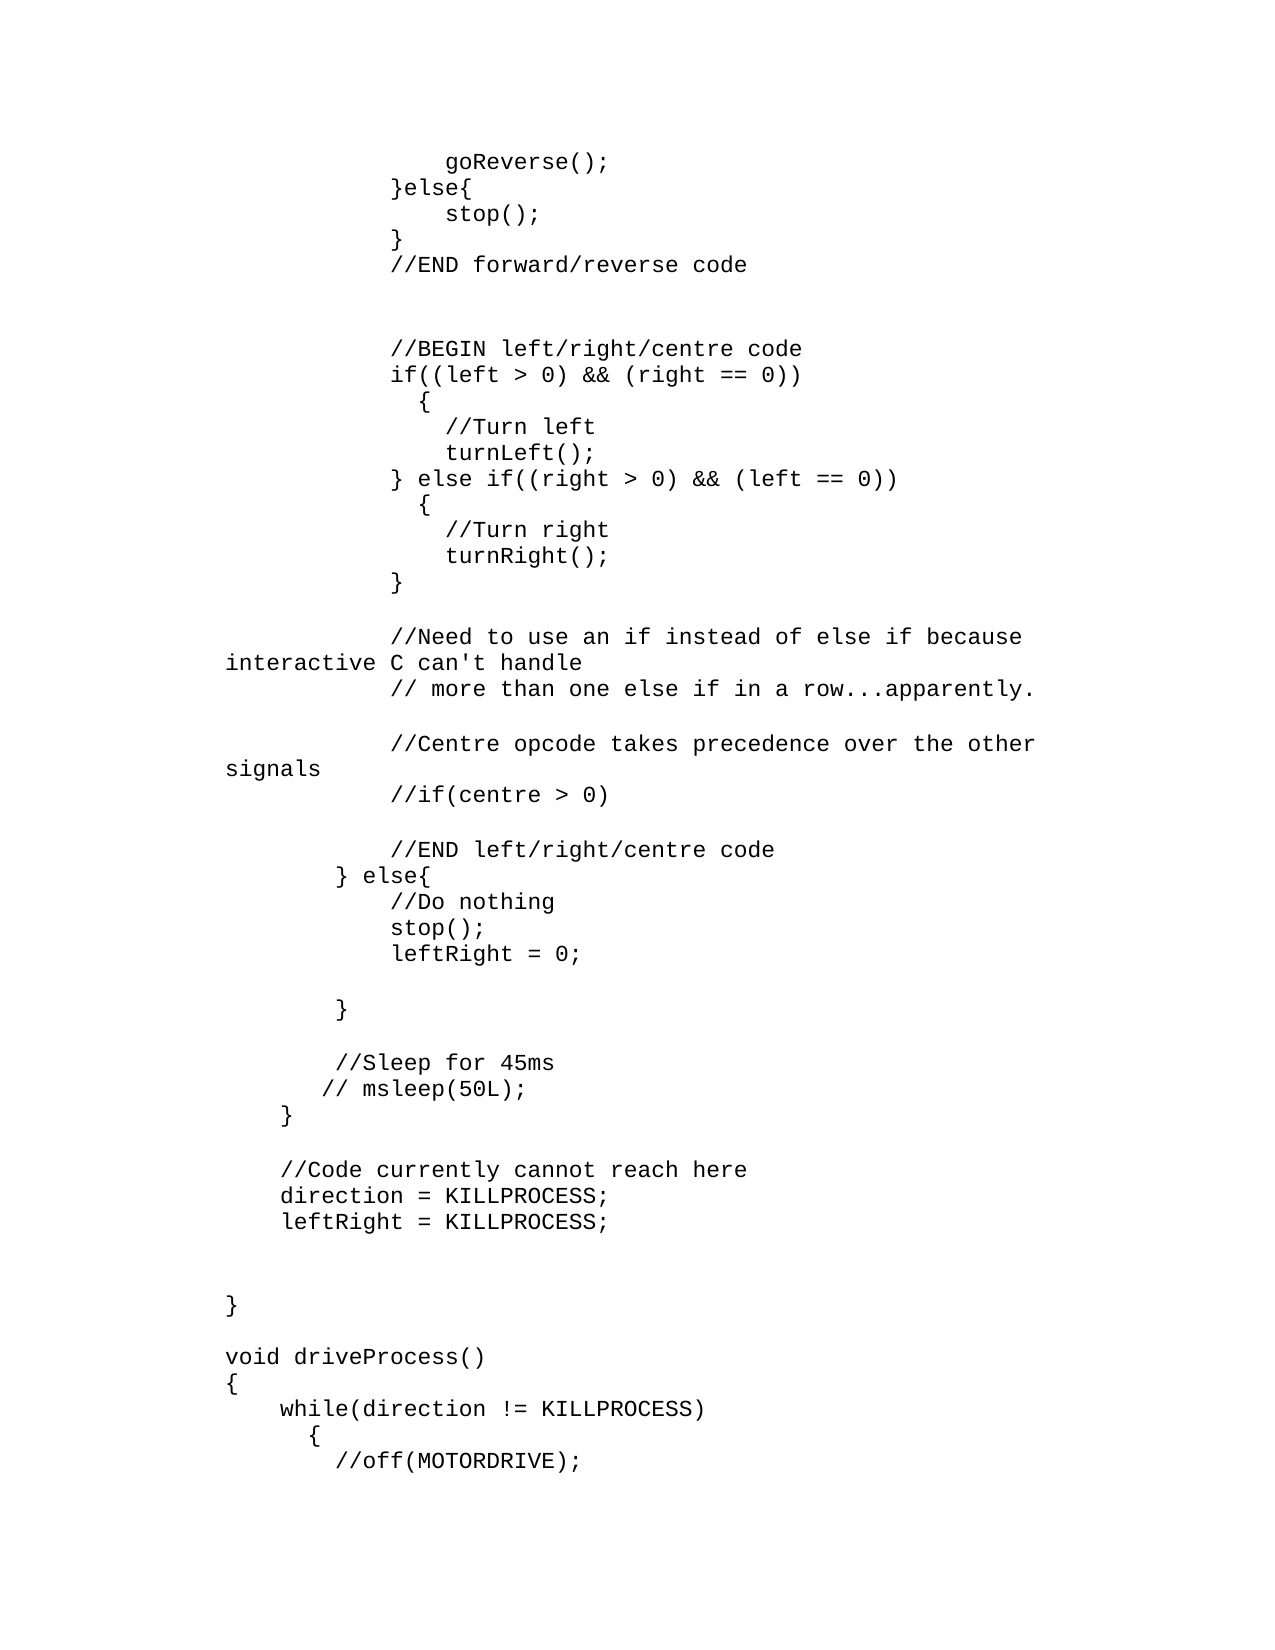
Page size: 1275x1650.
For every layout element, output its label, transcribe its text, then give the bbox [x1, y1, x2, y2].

text } [225, 1293, 1125, 1319]
text //Turn right [225, 519, 1125, 545]
text stop(); [225, 202, 1125, 228]
text void driveProcess() [225, 1345, 1125, 1371]
text //END left/right/centre code [225, 838, 1125, 864]
text { [225, 1423, 1125, 1449]
text // more than one else if in a row...apparently. [225, 677, 1125, 703]
text if((left > 0) && (right == 0)) [225, 363, 1125, 389]
text } else if((right > 0) && (left == 0)) [225, 467, 1125, 493]
text stop(); [225, 916, 1125, 942]
text } [225, 1103, 1125, 1129]
text }else{ [225, 176, 1125, 202]
text goReverse(); [225, 150, 1125, 176]
text //END forward/reverse code [225, 254, 1125, 280]
text turnRight(); [225, 545, 1125, 571]
text // msleep(50L); [225, 1077, 1125, 1103]
text { [225, 1371, 1125, 1397]
text leftRight = KILLPROCESS; [225, 1210, 1125, 1236]
text while(direction != KILLPROCESS) [225, 1397, 1125, 1423]
text } else{ [225, 864, 1125, 890]
text { [225, 389, 1125, 415]
text //Centre opcode takes precedence over the other signals [225, 732, 1125, 784]
text } [225, 571, 1125, 597]
text //Turn left [225, 415, 1125, 441]
text turnLeft(); [225, 441, 1125, 467]
text direction = KILLPROCESS; [225, 1184, 1125, 1210]
text //Sleep for 45ms [225, 1052, 1125, 1077]
text leftRight = 0; [225, 942, 1125, 968]
text //Need to use an if instead of else if because interactive C can't handle [225, 625, 1125, 677]
text //BEGIN left/right/centre code [225, 337, 1125, 363]
text { [225, 493, 1125, 519]
text //Code currently cannot reach here [225, 1158, 1125, 1184]
text //off(MOTORDRIVE); [225, 1449, 1125, 1475]
text } [225, 228, 1125, 254]
text //Do nothing [225, 890, 1125, 916]
text //if(centre > 0) [225, 784, 1125, 810]
text } [225, 997, 1125, 1023]
